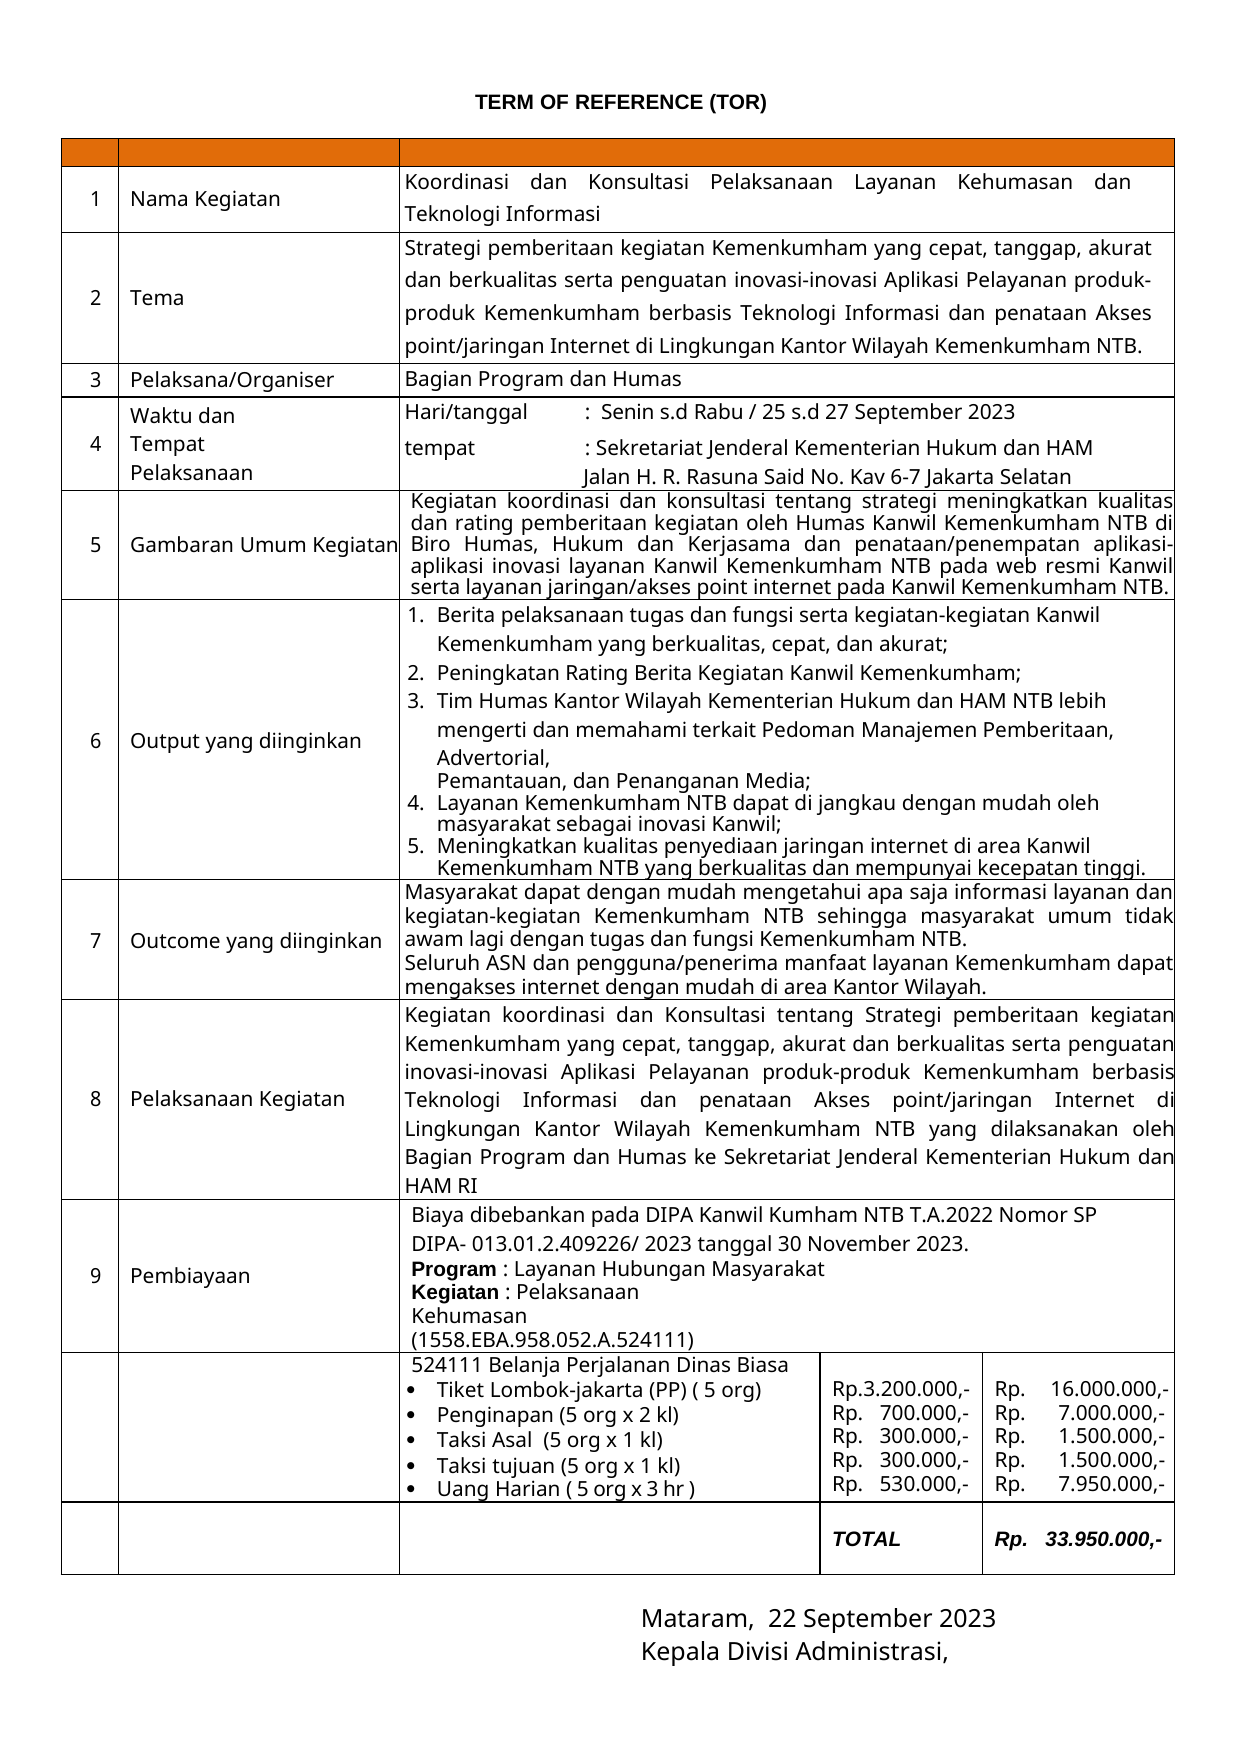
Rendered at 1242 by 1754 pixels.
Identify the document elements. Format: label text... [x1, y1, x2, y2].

table_cell Pembiayaan [119, 1200, 399, 1352]
table_cell [62, 1503, 118, 1574]
table_cell Kegiatan koordinasi dan konsultasi tentang strategi meningkatkan kualitas dan rating pemberitaan kegiatan oleh Humas Kanwil Kemenkumham NTB di Biro Humas, Hukum dan Kerjasama dan penataan/penempatan aplikasi-aplikasi inovasi layanan Kanwil Kemenkumham NTB pada web resmi Kanwil serta layanan jaringan/akses point internet pada Kanwil Kemenkumham NTB. [400, 491, 1174, 599]
table_cell [119, 1353, 399, 1501]
table_cell Kegiatan koordinasi dan Konsultasi tentang Strategi pemberitaan kegiatan Kemenkumham yang cepat, tanggap, akurat dan berkualitas serta penguatan inovasi-inovasi Aplikasi Pelayanan produk-produk Kemenkumham berbasis Teknologi Informasi dan penataan Akses point/jaringan Internet di Lingkungan Kantor Wilayah Kemenkumham NTB yang dilaksanakan oleh Bagian Program dan Humas ke Sekretariat Jenderal Kementerian Hukum dan HAM RI [400, 1000, 1174, 1199]
table_cell Tema [119, 233, 399, 363]
table_cell Biaya dibebankan pada DIPA Kanwil Kumham NTB T.A.2022 Nomor SP DIPA- 013.01.2.409226/ 2023 tanggal 30 November 2023. Program : Layanan Hubungan Masyarakat Kegiatan : Pelaksanaan Kehumasan (1558.EBA.958.052.A.524111) [400, 1200, 1174, 1352]
table_cell [62, 1353, 118, 1501]
table_header [400, 139, 1174, 166]
table_cell Hari/tanggal : Senin s.d Rabu / 25 s.d 27 September 2023 tempat : Sekretariat Jenderal Kementerian Hukum dan HAM Jalan H. R. Rasuna Said No. Kav 6-7 Jakarta Selatan [400, 398, 1174, 490]
table_header [62, 139, 118, 166]
table_cell Koordinasi dan Konsultasi Pelaksanaan Layanan Kehumasan dan Teknologi Informasi [400, 167, 1174, 232]
table_cell Rp. 16.000.000,- Rp. 7.000.000,- Rp. 1.500.000,- Rp. 1.500.000,- Rp. 7.950.000,- [983, 1353, 1174, 1501]
table_cell Berita pelaksanaan tugas dan fungsi serta kegiatan-kegiatan Kanwil Kemenkumham yang berkualitas, cepat, dan akurat; Peningkatan Rating Berita Kegiatan Kanwil Kemenkumham; Tim Humas Kantor Wilayah Kementerian Hukum dan HAM NTB lebih mengerti dan memahami terkait Pedoman Manajemen Pemberitaan, Advertorial, Pemantauan, dan Penanganan Media; Layanan Kemenkumham NTB dapat di jangkau dengan mudah oleh masyarakat sebagai inovasi Kanwil; Meningkatkan kualitas penyediaan jaringan internet di area Kanwil Kemenkumham NTB yang berkualitas dan mempunyai kecepatan tinggi. [400, 600, 1174, 879]
table_cell Outcome yang diinginkan [119, 880, 399, 999]
table_cell [119, 1503, 399, 1574]
table_cell 7 [62, 880, 118, 999]
table_cell Waktu dan Tempat Pelaksanaan [119, 398, 399, 490]
table_cell Pelaksanaan Kegiatan [119, 1000, 399, 1199]
table_cell TOTAL [821, 1503, 982, 1574]
table_cell 6 [62, 600, 118, 879]
table_cell 9 [62, 1200, 118, 1352]
table_cell 3 [62, 364, 118, 396]
table_cell [400, 1503, 819, 1574]
table_cell Strategi pemberitaan kegiatan Kemenkumham yang cepat, tanggap, akurat dan berkualitas serta penguatan inovasi-inovasi Aplikasi Pelayanan produk-produk Kemenkumham berbasis Teknologi Informasi dan penataan Akses point/jaringan Internet di Lingkungan Kantor Wilayah Kemenkumham NTB. [400, 233, 1174, 363]
table_cell 5 [62, 491, 118, 599]
table_cell Masyarakat dapat dengan mudah mengetahui apa saja informasi layanan dan kegiatan-kegiatan Kemenkumham NTB sehingga masyarakat umum tidak awam lagi dengan tugas dan fungsi Kemenkumham NTB. Seluruh ASN dan pengguna/penerima manfaat layanan Kemenkumham dapat mengakses internet dengan mudah di area Kantor Wilayah. [400, 880, 1174, 999]
text TERM OF REFERENCE (TOR) [324, 89, 917, 113]
table_cell 4 [62, 398, 118, 490]
text Mataram, 22 September 2023 Kepala Divisi Administrasi, [641, 1601, 1010, 1668]
table_cell Output yang diinginkan [119, 600, 399, 879]
table_cell Rp. 33.950.000,- [983, 1503, 1174, 1574]
table_cell 2 [62, 233, 118, 363]
table_cell 1 [62, 167, 118, 232]
table_cell Rp.3.200.000,- Rp. 700.000,- Rp. 300.000,- Rp. 300.000,- Rp. 530.000,- [821, 1353, 982, 1501]
table_header [119, 139, 399, 166]
table_cell 524111 Belanja Perjalanan Dinas Biasa Tiket Lombok-jakarta (PP) ( 5 org) Penginapan (5 org x 2 kl) Taksi Asal (5 org x 1 kl) Taksi tujuan (5 org x 1 kl) Uang Harian ( 5 org x 3 hr ) [400, 1353, 819, 1501]
table_cell Gambaran Umum Kegiatan [119, 491, 399, 599]
table_cell Pelaksana/Organiser [119, 364, 399, 396]
table_cell 8 [62, 1000, 118, 1199]
table_cell Bagian Program dan Humas [400, 364, 1174, 396]
table_cell Nama Kegiatan [119, 167, 399, 232]
